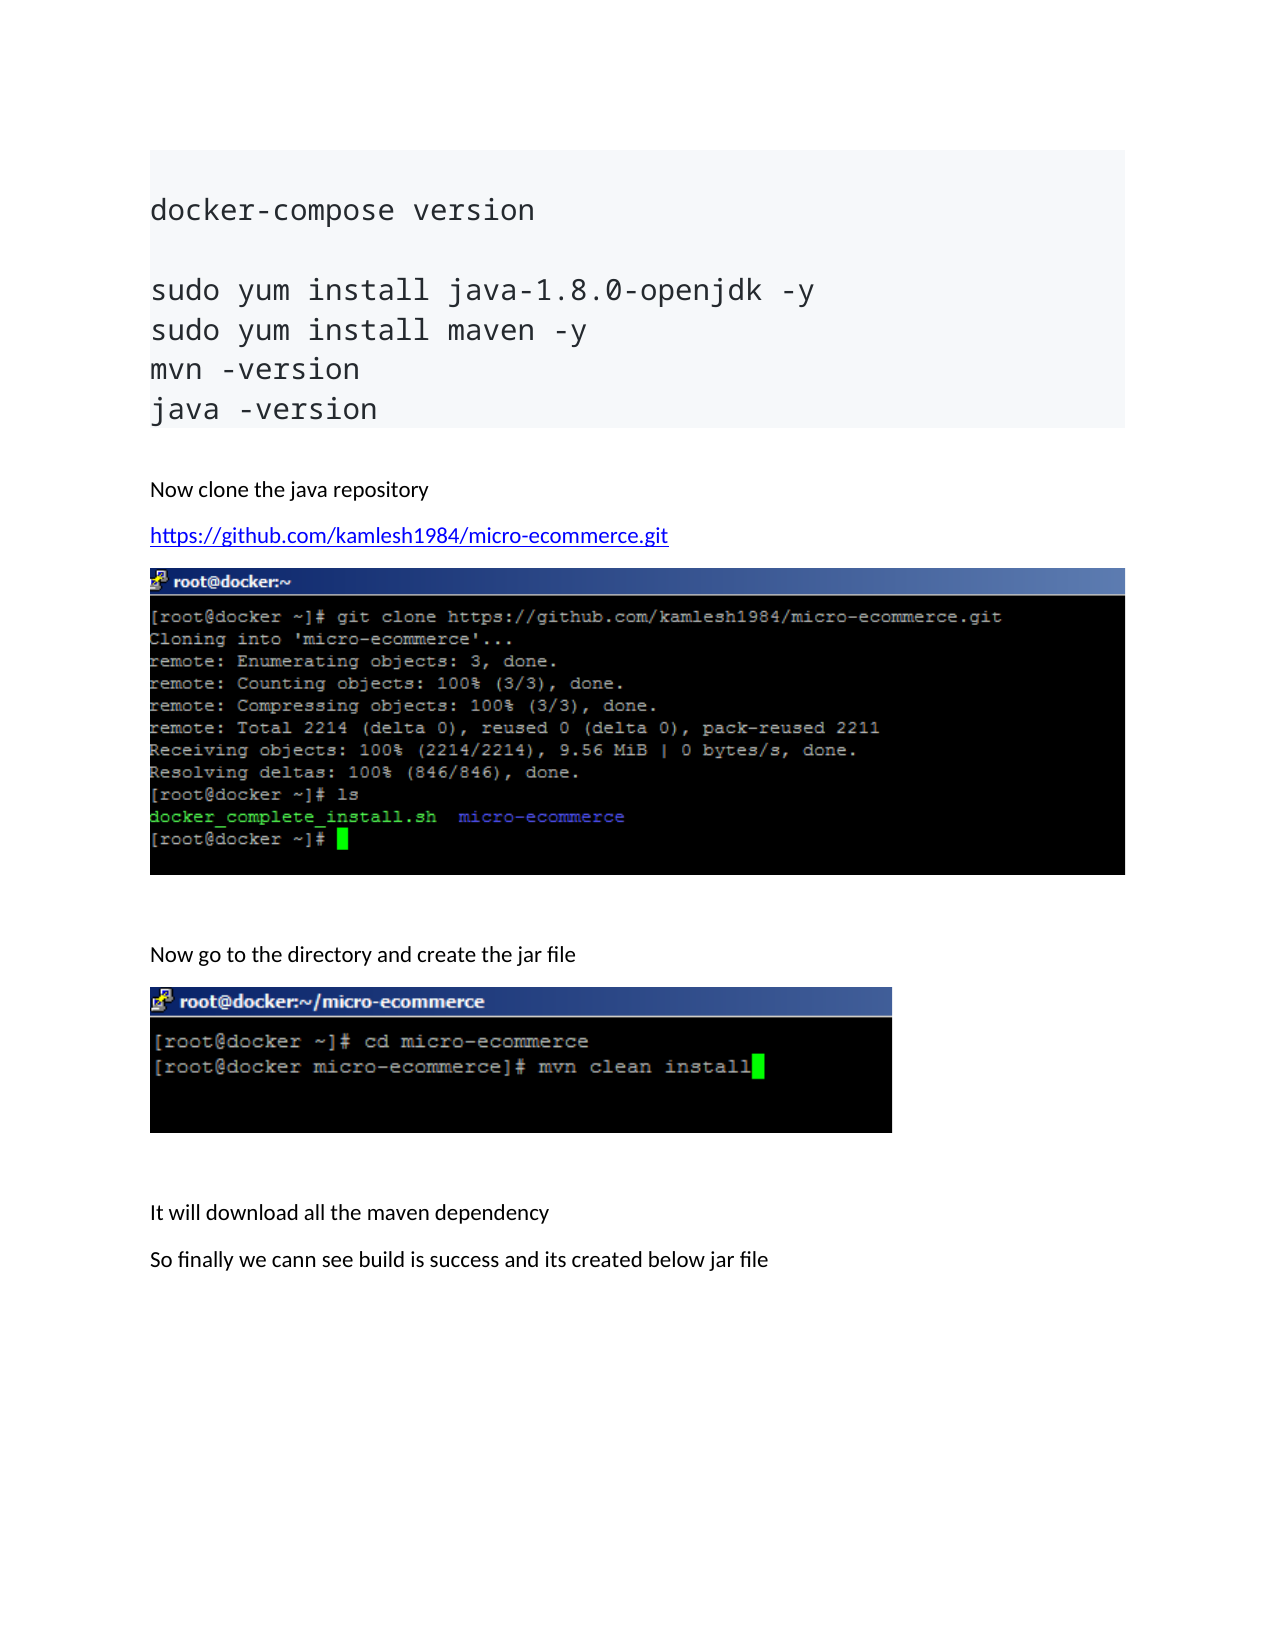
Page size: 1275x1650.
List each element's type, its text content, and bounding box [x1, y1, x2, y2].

picture [150, 987, 893, 1133]
text It will download all the maven dependency [150, 1198, 1125, 1226]
text So finally we cann see build is success and its created below jar file [150, 1245, 1125, 1273]
text sudo yum install maven -y [150, 309, 1125, 348]
text docker-compose version [150, 190, 1125, 229]
text java -version [150, 388, 1125, 428]
text Now clone the java repository [150, 475, 1125, 503]
text mvn -version [150, 348, 1125, 388]
text Now go to the directory and create the jar file [150, 940, 1125, 968]
text https://github.com/kamlesh1984/micro-ecommerce.git [150, 522, 1125, 549]
picture [150, 568, 1125, 875]
text sudo yum install java-1.8.0-openjdk -y [150, 269, 1125, 309]
